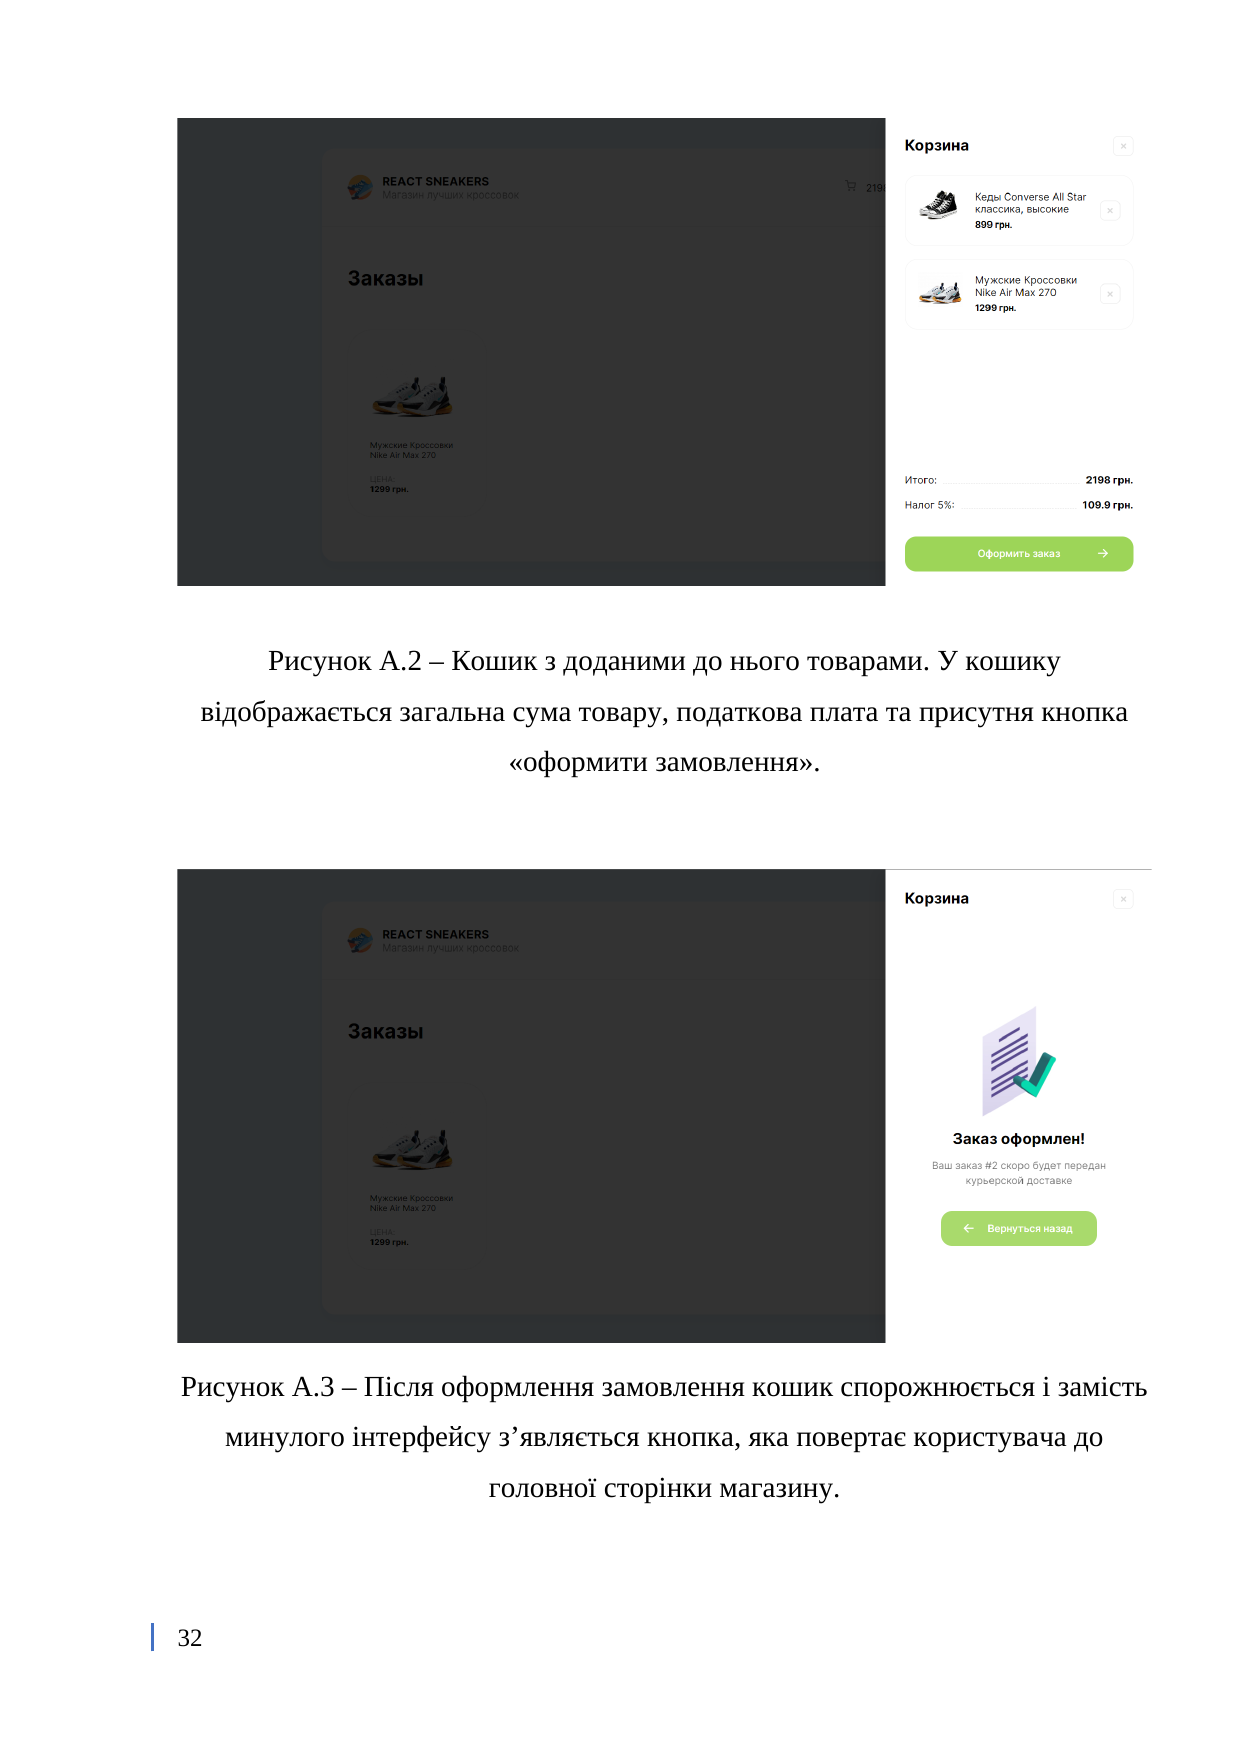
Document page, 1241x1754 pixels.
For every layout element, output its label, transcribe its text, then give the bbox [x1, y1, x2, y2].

text Рисунок А.3 – Після оформлення замовлення кошик спорожнюється і замість минулого інтерфейсу з’являється кнопка, яка повертає користувача до головної сторінки магазину. [177, 1369, 1152, 1503]
picture [177, 869, 1152, 1343]
text Рисунок А.2 – Кошик з доданими до нього товарами. У кошику відображається загальна сума товару, податкова плата та присутня кнопка «оформити замовлення». [177, 643, 1152, 778]
picture [177, 118, 1152, 586]
